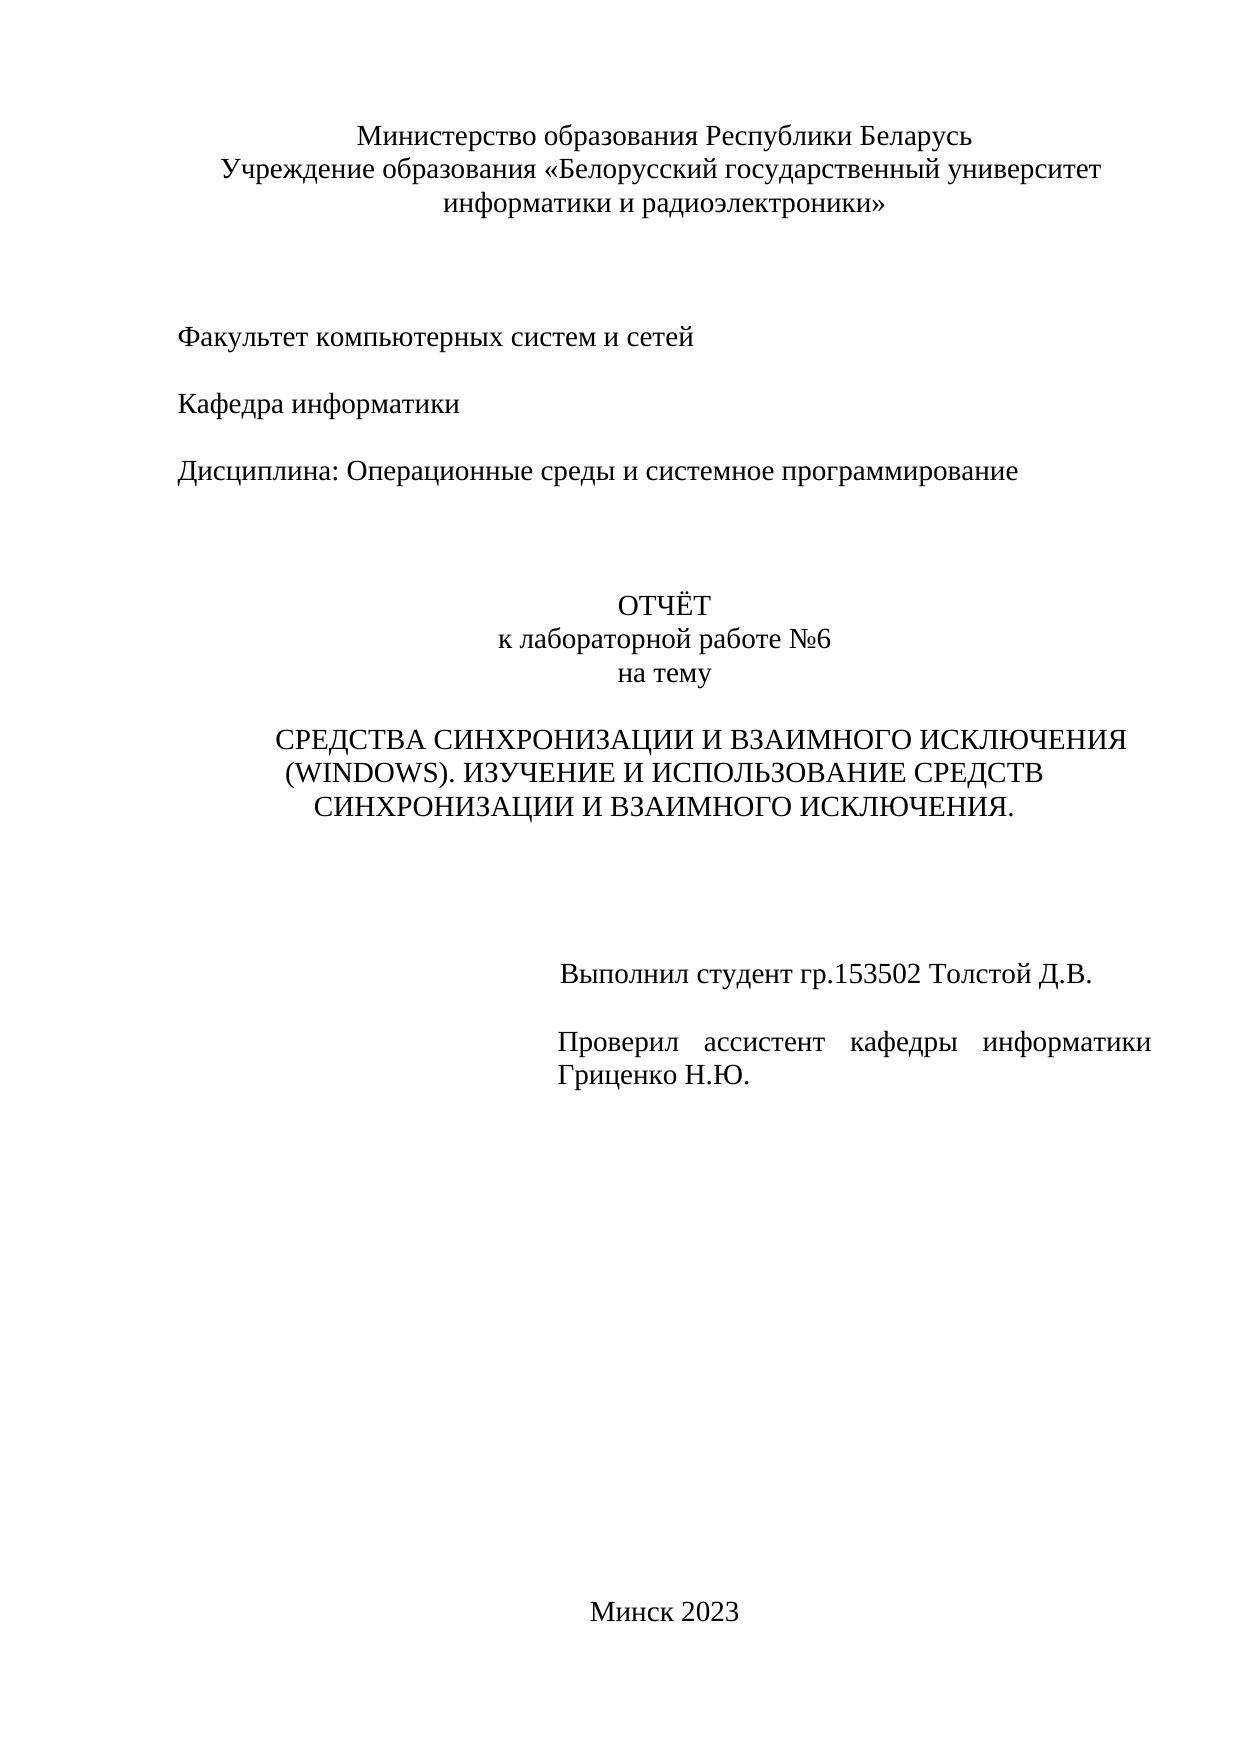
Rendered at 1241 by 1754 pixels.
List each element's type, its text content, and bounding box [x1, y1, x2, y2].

text Выполнил студент гр.153502 Толстой Д.В. [477, 957, 1152, 990]
text ОТЧЁТ [177, 588, 1152, 621]
text на тему [177, 655, 1152, 688]
text Проверил ассистент кафедры информатики Гриценко Н.Ю. [557, 1024, 1152, 1091]
text Министерство образования Республики Беларусь [177, 118, 1152, 152]
text к лабораторной работе №6 [177, 621, 1152, 655]
text Дисциплина: Операционные среды и системное программирование [177, 453, 1152, 487]
text Факультет компьютерных систем и сетей [177, 319, 1152, 353]
text Минск 2023 [177, 1594, 1152, 1627]
text СРЕДСТВА СИНХРОНИЗАЦИИ И ВЗАИМНОГО ИСКЛЮЧЕНИЯ (WINDOWS). ИЗУЧЕНИЕ И ИСПОЛЬЗОВАНИЕ СРЕДСТВ СИНХРОНИЗАЦИИ И ВЗАИМНОГО ИСКЛЮЧЕНИЯ. [177, 722, 1152, 822]
text Учреждение образования «Белорусский государственный университет информатики и радиоэлектроники» [177, 152, 1152, 219]
text Кафедра информатики [177, 386, 1152, 420]
